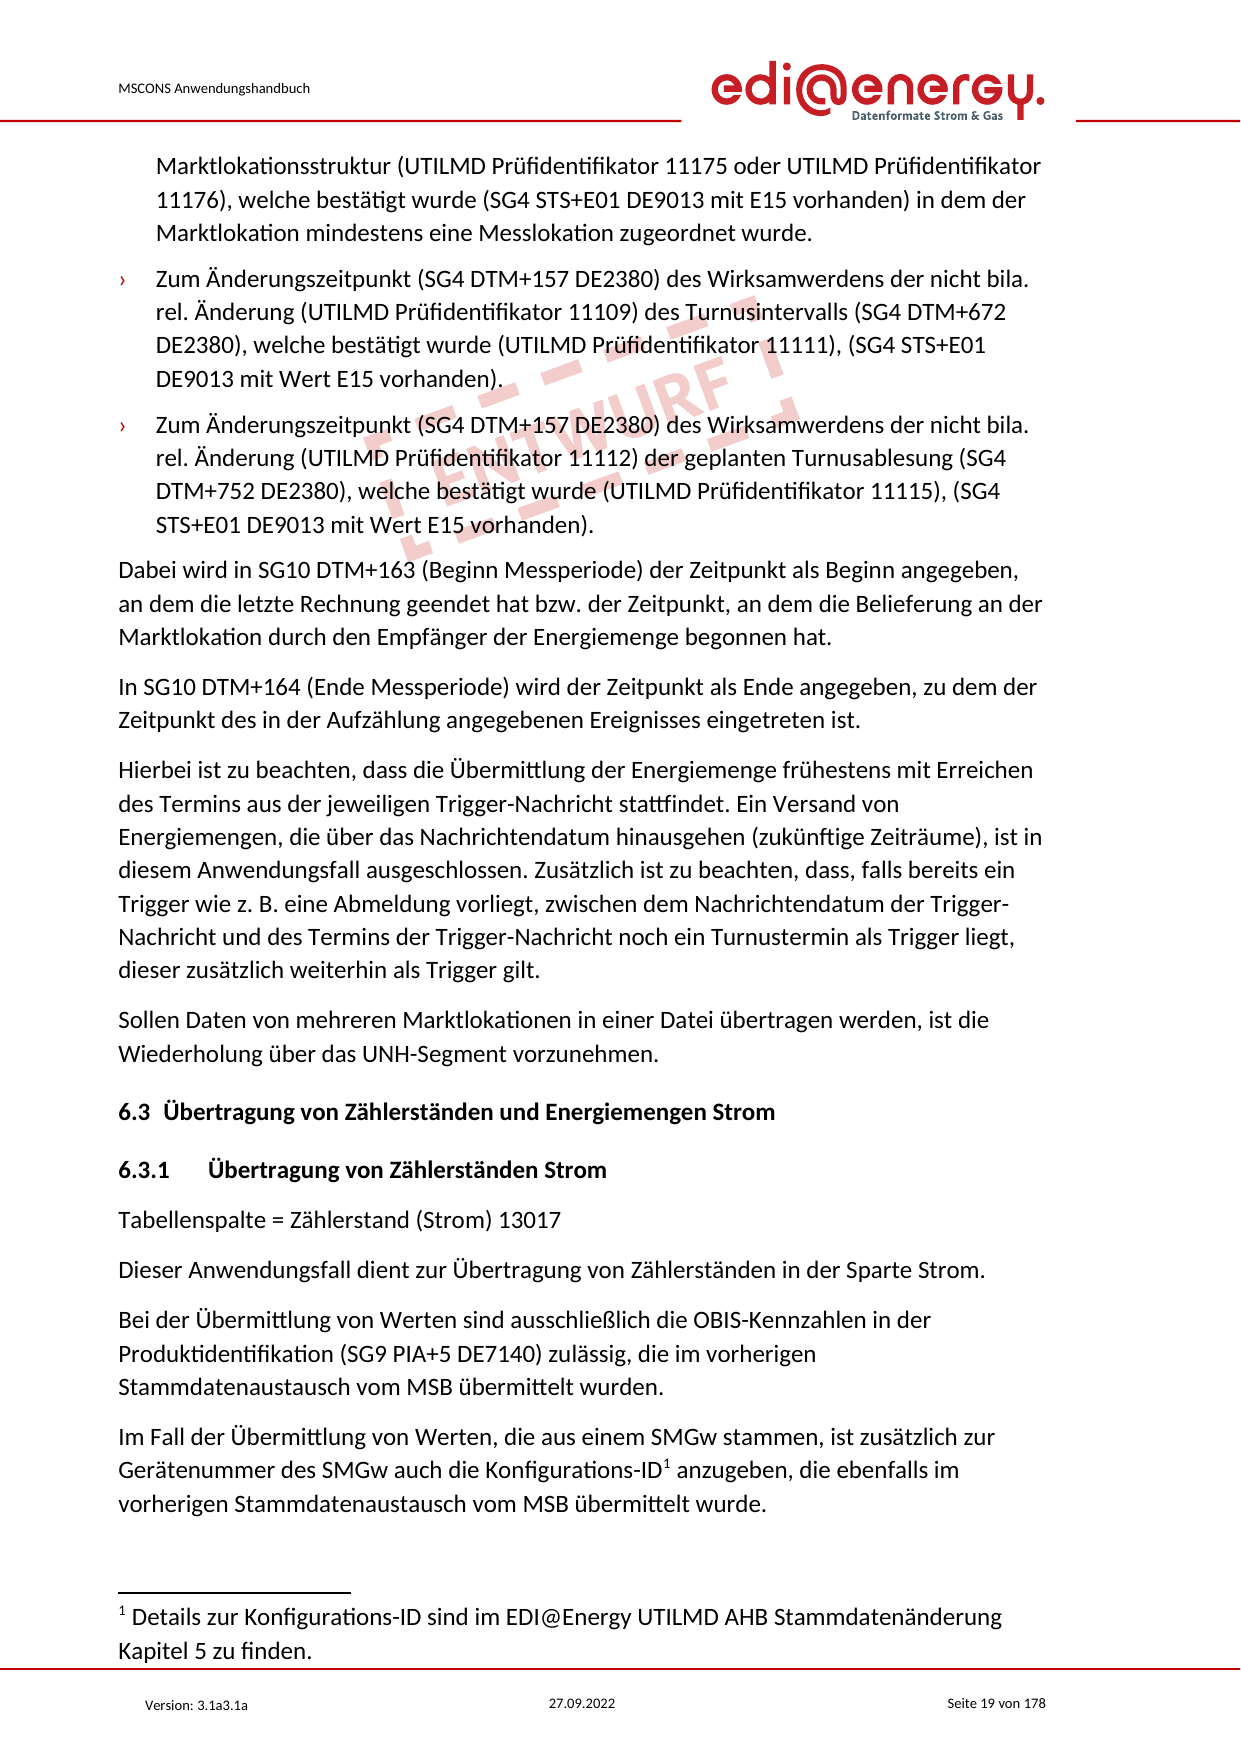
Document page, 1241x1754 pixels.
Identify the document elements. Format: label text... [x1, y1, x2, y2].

text Bei der Übermittlung von Werten sind ausschließlich die OBIS-Kennzahlen in der Produktidentifikation (SG9 PIA+5 DE7140) zulässig, die im vorherigen Stammdatenaustausch vom MSB übermittelt wurden. [118, 1302, 1045, 1402]
text Hierbei ist zu beachten, dass die Übermittlung der Energiemenge frühestens mit Erreichen des Termins aus der jeweiligen Trigger-Nachricht stattfindet. Ein Versand von Energiemengen, die über das Nachrichtendatum hinausgehen (zukünftige Zeiträume), ist in diesem Anwendungsfall ausgeschlossen. Zusätzlich ist zu beachten, dass, falls bereits ein Trigger wie z. B. eine Abmeldung vorliegt, zwischen dem Nachrichtendatum der Trigger-Nachricht und des Termins der Trigger-Nachricht noch ein Turnustermin als Trigger liegt, dieser zusätzlich weiterhin als Trigger gilt. [118, 752, 1045, 985]
text Dieser Anwendungsfall dient zur Übertragung von Zählerständen in der Sparte Strom. [118, 1252, 1045, 1285]
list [118, 148, 1045, 248]
subtitle Übertragung von Zählerständen Strom [118, 1152, 1045, 1185]
list Zum Änderungszeitpunkt (SG4 DTM+157 DE2380) des Wirksamwerdens der nicht bila. rel. Änderung (UTILMD Prüfidentifikator 11109) des Turnusintervalls (SG4 DTM+672 DE2380), welche bestätigt wurde (UTILMD Prüfidentifikator 11111), (SG4 STS+E01 DE9013 mit Wert E15 vorhanden). [118, 260, 1045, 393]
text Im Fall der Übermittlung von Werten, die aus einem SMGw stammen, ist zusätzlich zur Gerätenummer des SMGw auch die Konfigurations-ID anzugeben, die ebenfalls im vorherigen Stammdatenaustausch vom MSB übermittelt wurde. [118, 1418, 1045, 1518]
text In SG10 DTM+164 (Ende Messperiode) wird der Zeitpunkt als Ende angegeben, zu dem der Zeitpunkt des in der Aufzählung angegebenen Ereignisses eingetreten ist. [118, 668, 1045, 735]
subtitle Übertragung von Zählerständen und Energiemengen Strom [118, 1093, 1045, 1127]
text Tabellenspalte = Zählerstand (Strom) 13017 [118, 1202, 1045, 1235]
text Sollen Daten von mehreren Marktlokationen in einer Datei übertragen werden, ist die Wiederholung über das UNH-Segment vorzunehmen. [118, 1002, 1045, 1068]
text Dabei wird in SG10 DTM+163 (Beginn Messperiode) der Zeitpunkt als Beginn angegeben, an dem die letzte Rechnung geendet hat bzw. der Zeitpunkt, an dem die Belieferung an der Marktlokation durch den Empfänger der Energiemenge begonnen hat. [118, 552, 1045, 652]
list Zum Änderungszeitpunkt (SG4 DTM+157 DE2380) des Wirksamwerdens der nicht bila. rel. Änderung (UTILMD Prüfidentifikator 11112) der geplanten Turnusablesung (SG4 DTM+752 DE2380), welche bestätigt wurde (UTILMD Prüfidentifikator 11115), (SG4 STS+E01 DE9013 mit Wert E15 vorhanden). [118, 406, 1045, 539]
